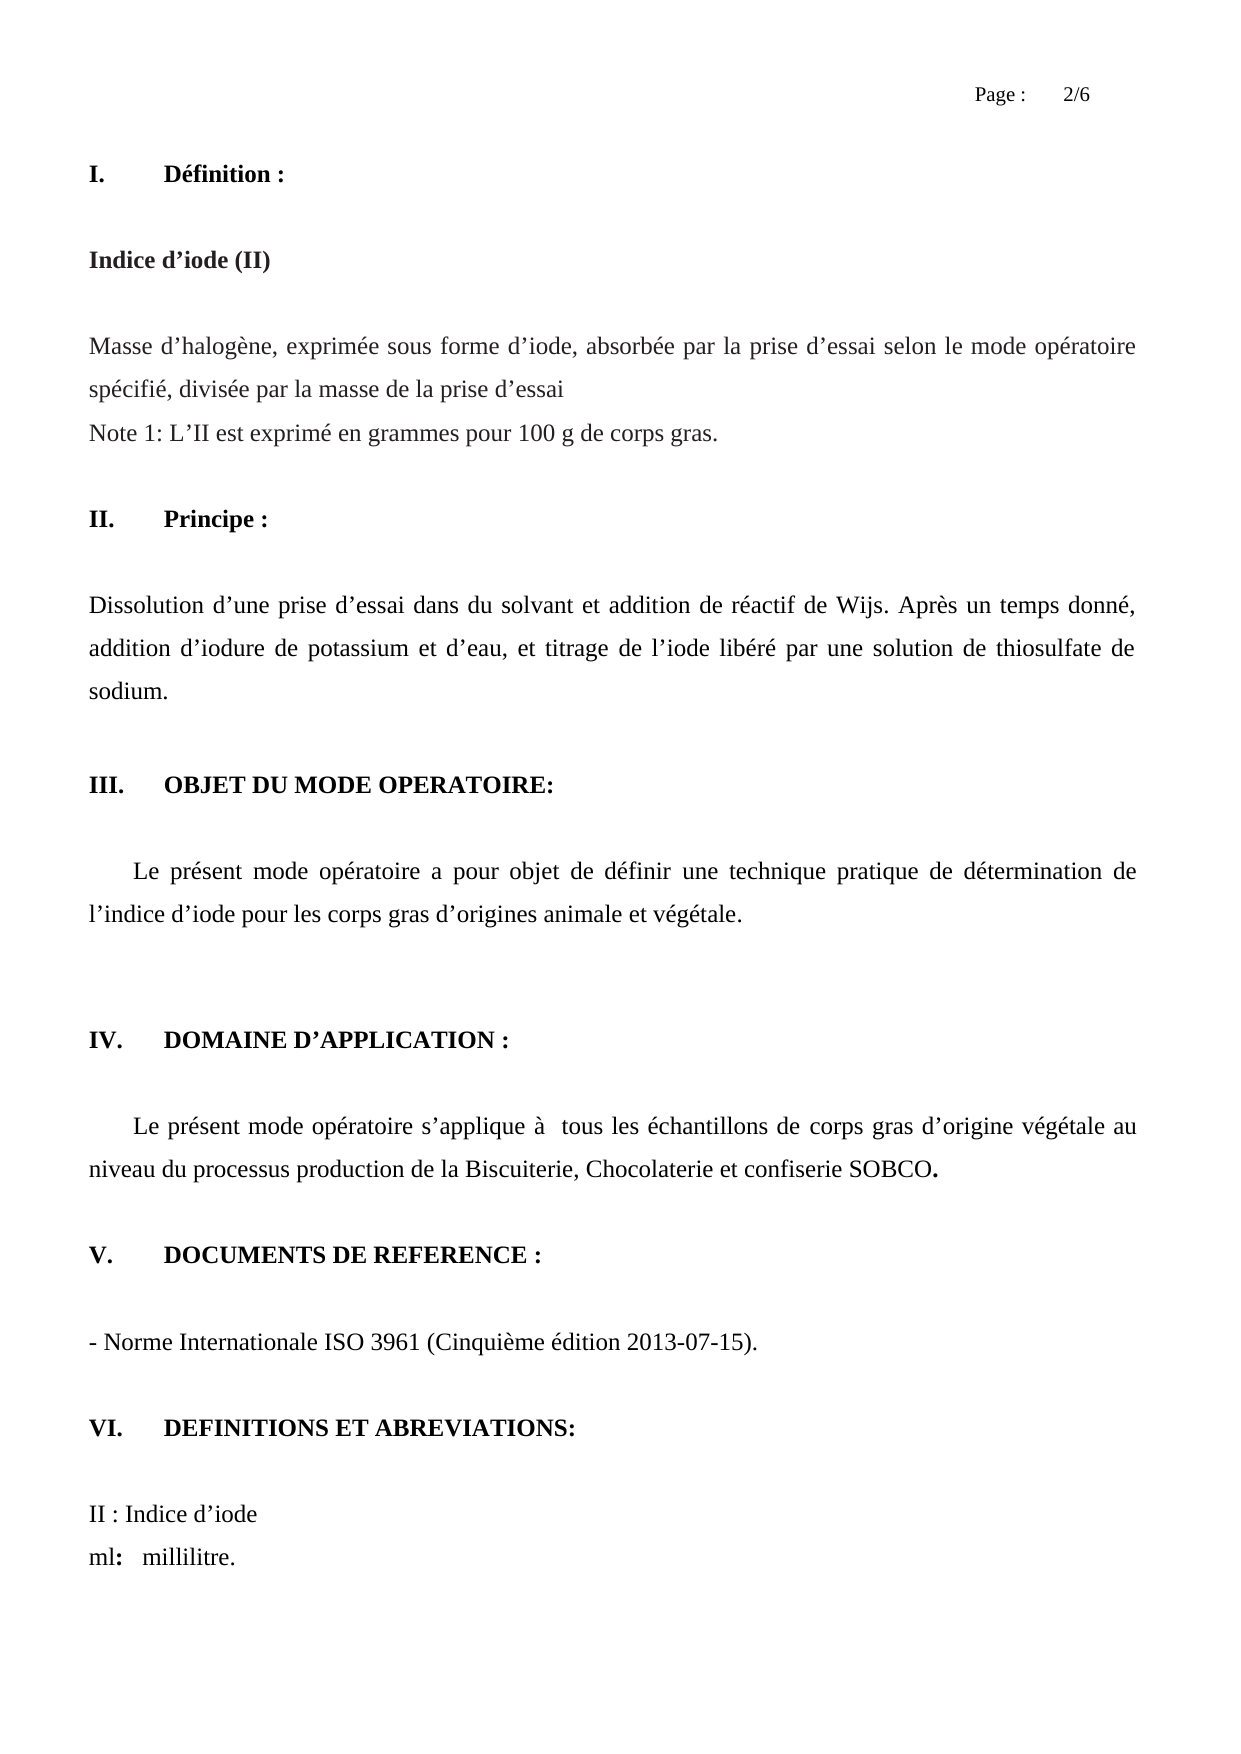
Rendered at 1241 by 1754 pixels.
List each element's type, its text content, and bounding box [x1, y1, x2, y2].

text Le présent mode opératoire s’applique à tous les échantillons de corps gras d’origine végétale au niveau du processus production de la Biscuiterie, Chocolaterie et confiserie SOBCO. [89, 1111, 1137, 1183]
text Indice d’iode (II) [89, 245, 1137, 274]
list OBJET DU MODE OPERATOIRE: [89, 770, 1137, 798]
list DOMAINE D’APPLICATION : [89, 1025, 1137, 1054]
list Principe : [89, 504, 1137, 533]
list Définition : [89, 159, 1137, 188]
text Note 1: L’II est exprimé en grammes pour 100 g de corps gras. [89, 418, 1137, 446]
list II : Indice d’iode [89, 1499, 1137, 1528]
text Le présent mode opératoire a pour objet de définir une technique pratique de détermination de l’indice d’iode pour les corps gras d’origines animale et végétale. [89, 856, 1137, 928]
list DOCUMENTS DE REFERENCE : [89, 1241, 1137, 1269]
list DEFINITIONS ET ABREVIATIONS: [89, 1413, 1137, 1442]
text Masse d’halogène, exprimée sous forme d’iode, absorbée par la prise d’essai selon le mode opératoire spécifié, divisée par la masse de la prise d’essai [89, 331, 1137, 403]
text Dissolution d’une prise d’essai dans du solvant et addition de réactif de Wijs. Après un temps donné, addition d’iodure de potassium et d’eau, et titrage de l’iode libéré par une solution de thiosulfate de sodium. [89, 590, 1137, 705]
text - Norme Internationale ISO 3961 (Cinquième édition 2013-07-15). [59, 1327, 1181, 1356]
text ml: millilitre. [89, 1542, 1137, 1571]
